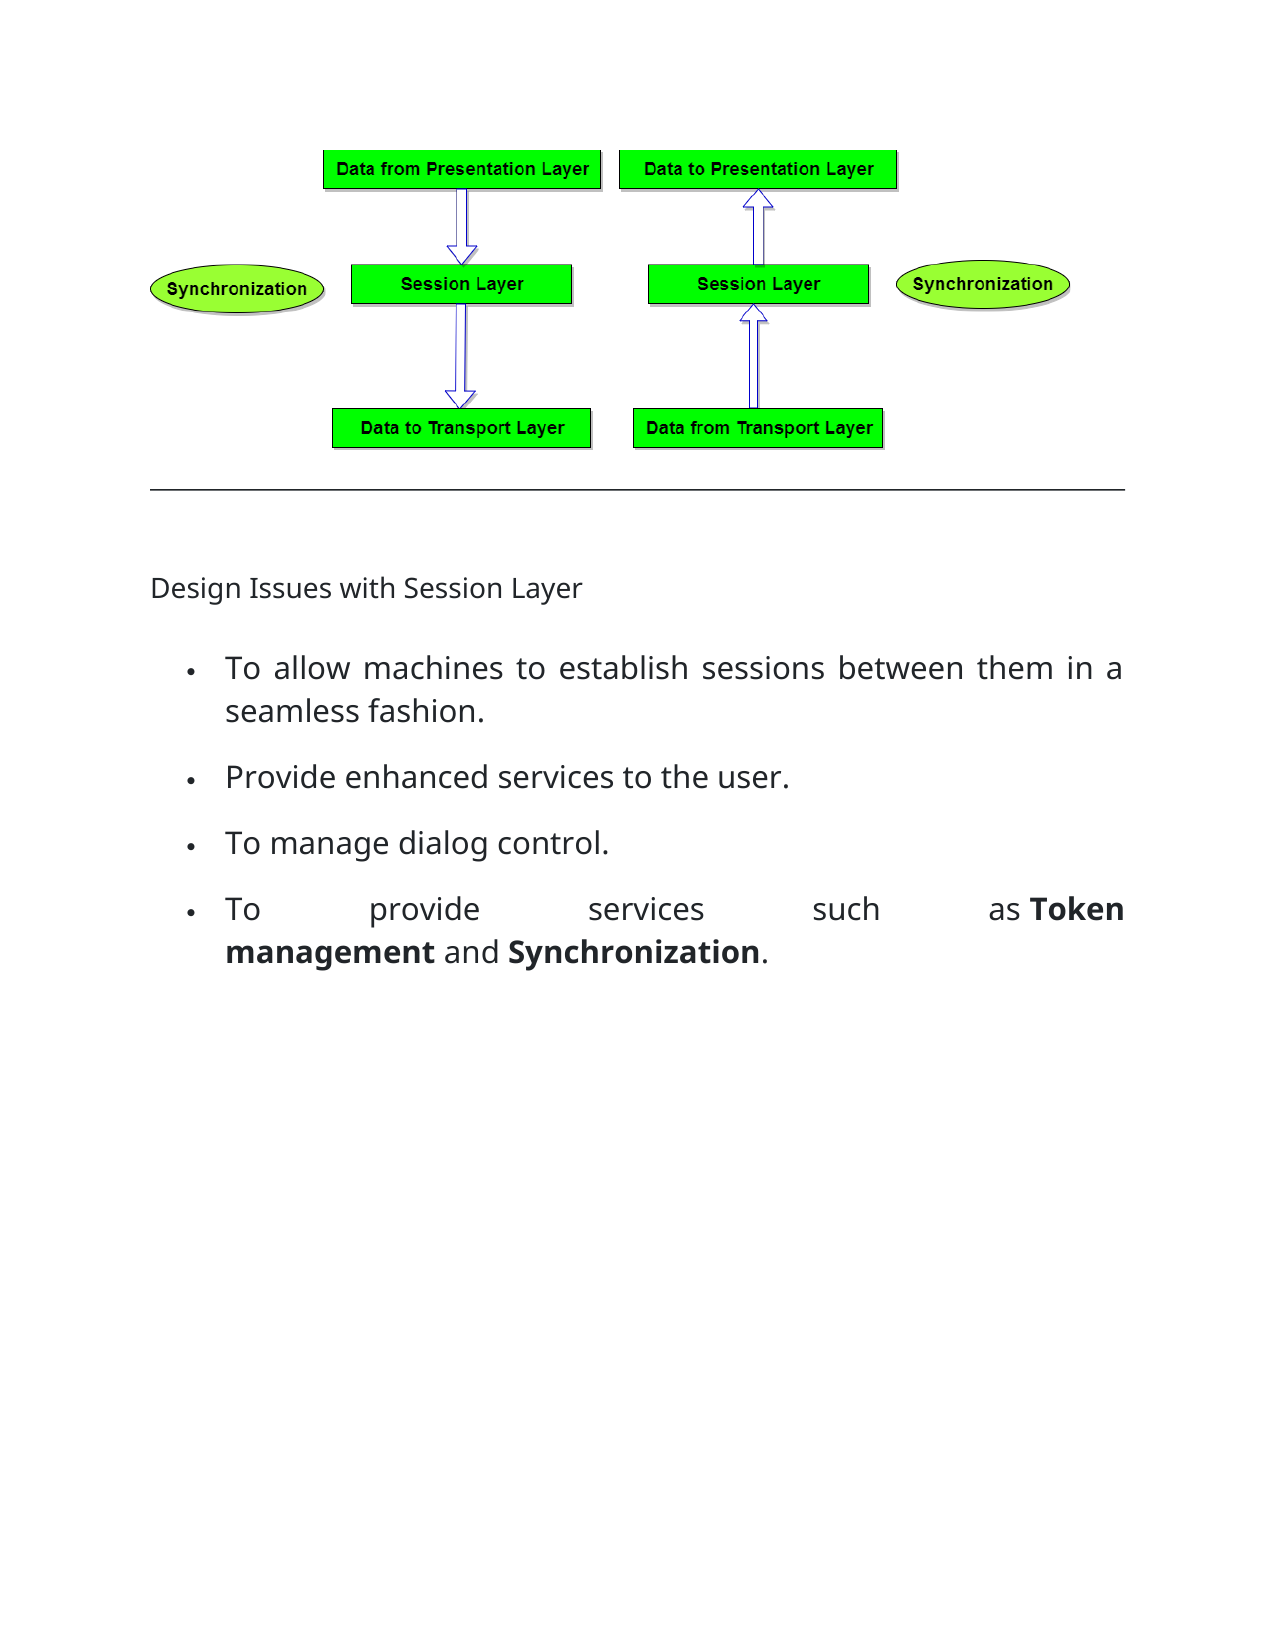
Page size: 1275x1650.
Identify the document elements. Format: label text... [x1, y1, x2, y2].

picture [150, 150, 1071, 450]
text Design Issues with Session Layer [150, 569, 1125, 607]
list To allow machines to establish sessions between them in a seamless fashion. [187, 646, 1125, 731]
list To provide services such as Token management and Synchronization. [187, 887, 1125, 972]
list Provide enhanced services to the user. [187, 755, 1125, 797]
list To manage dialog control. [187, 821, 1125, 863]
